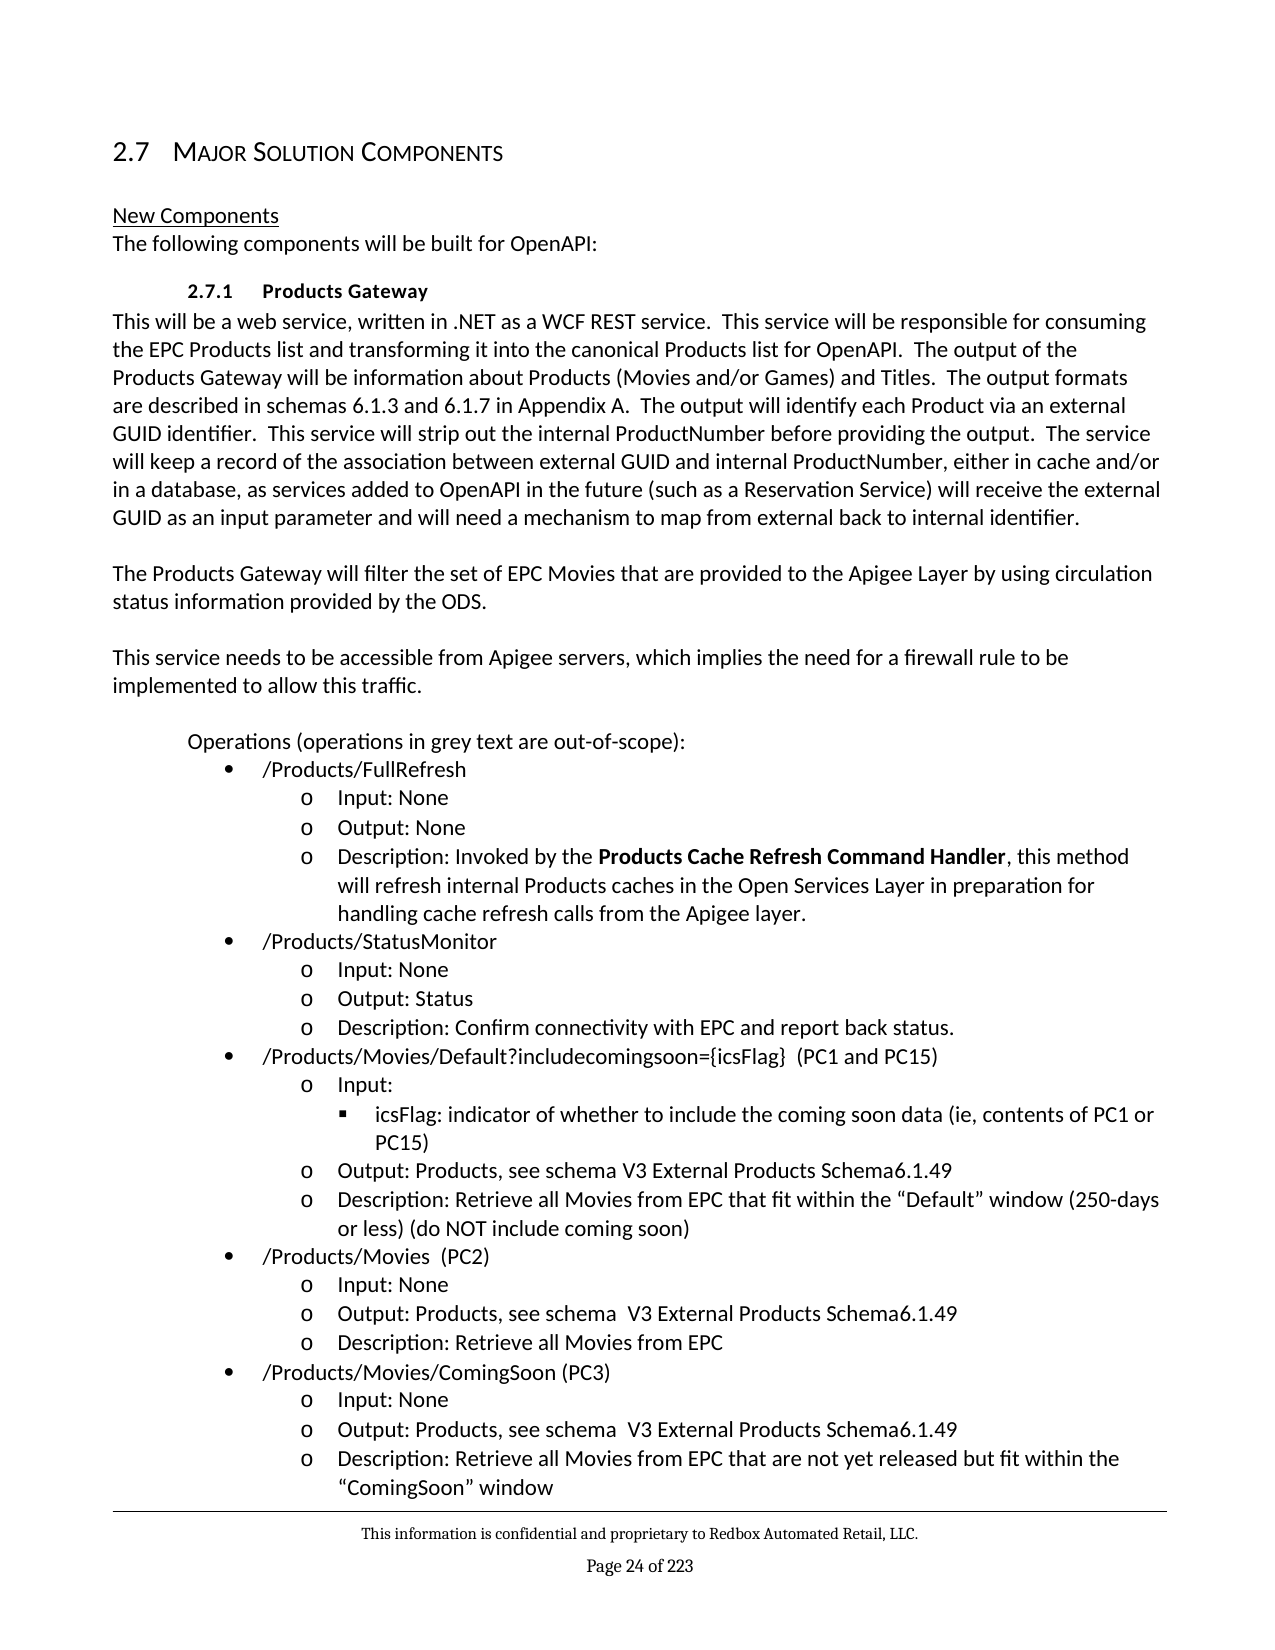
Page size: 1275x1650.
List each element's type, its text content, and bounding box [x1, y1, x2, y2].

list icsFlag: indicator of whether to include the coming soon data (ie, contents of PC1 or PC15) [337, 1100, 1162, 1156]
list Input: [300, 1071, 1162, 1100]
list Output: Products, see schema 6.1.49 [300, 1299, 1162, 1328]
list Output: Products, see schema 6.1.49 [300, 1156, 1162, 1185]
text The following components will be built for OpenAPI: [112, 229, 1162, 258]
text Operations (operations in grey text are out-of-scope): [187, 727, 1162, 755]
list /Products/StatusMonitor [225, 927, 1162, 955]
list /Products/Movies/ComingSoon (PC3) [225, 1358, 1162, 1386]
list Input: None [300, 783, 1162, 813]
text This will be a web service, written in .NET as a WCF REST service. This service will be responsible for consuming the EPC Products list and transforming it into the canonical Products list for OpenAPI. The output of the Products Gateway will be information about Products (Movies and/or Games) and Titles. The output formats are described in schemas 6.1.3 and 6.1.7 in Appendix A. The output will identify each Product via an external GUID identifier. This service will strip out the internal ProductNumber before providing the output. The service will keep a record of the association between external GUID and internal ProductNumber, either in cache and/or in a database, as services added to OpenAPI in the future (such as a Reservation Service) will receive the external GUID as an input parameter and will need a mechanism to map from external back to internal identifier. [112, 307, 1162, 531]
subtitle Products Gateway [187, 278, 1162, 304]
list Input: None [300, 1386, 1162, 1415]
subtitle Major Solution Components [112, 133, 1162, 169]
list /Products/FullRefresh [225, 755, 1162, 783]
list /Products/Movies (PC2) [225, 1242, 1162, 1270]
list Description: Retrieve all Movies from EPC that fit within the “Default” window (250-days or less) (do NOT include coming soon) [300, 1185, 1162, 1242]
list Output: Status [300, 984, 1162, 1013]
list Description: Confirm connectivity with EPC and report back status. [300, 1013, 1162, 1042]
list Output: None [300, 813, 1162, 842]
text This service needs to be accessible from Apigee servers, which implies the need for a firewall rule to be implemented to allow this traffic. [112, 643, 1162, 699]
text New Components [112, 202, 1162, 229]
list /Products/Movies/Default?includecomingsoon={icsFlag} (PC1 and PC15) [225, 1042, 1162, 1071]
list Description: Retrieve all Movies from EPC that are not yet released but fit within the “ComingSoon” window [300, 1444, 1162, 1501]
list Input: None [300, 1270, 1162, 1299]
list Input: None [300, 955, 1162, 984]
text The Products Gateway will filter the set of EPC Movies that are provided to the Apigee Layer by using circulation status information provided by the ODS. [112, 559, 1162, 615]
list Output: Products, see schema 6.1.49 [300, 1415, 1162, 1444]
list Description: Invoked by the Products Cache Refresh Command Handler, this method will refresh internal Products caches in the Open Services Layer in preparation for handling cache refresh calls from the Apigee layer. [300, 842, 1162, 927]
list Description: Retrieve all Movies from EPC [300, 1328, 1162, 1358]
